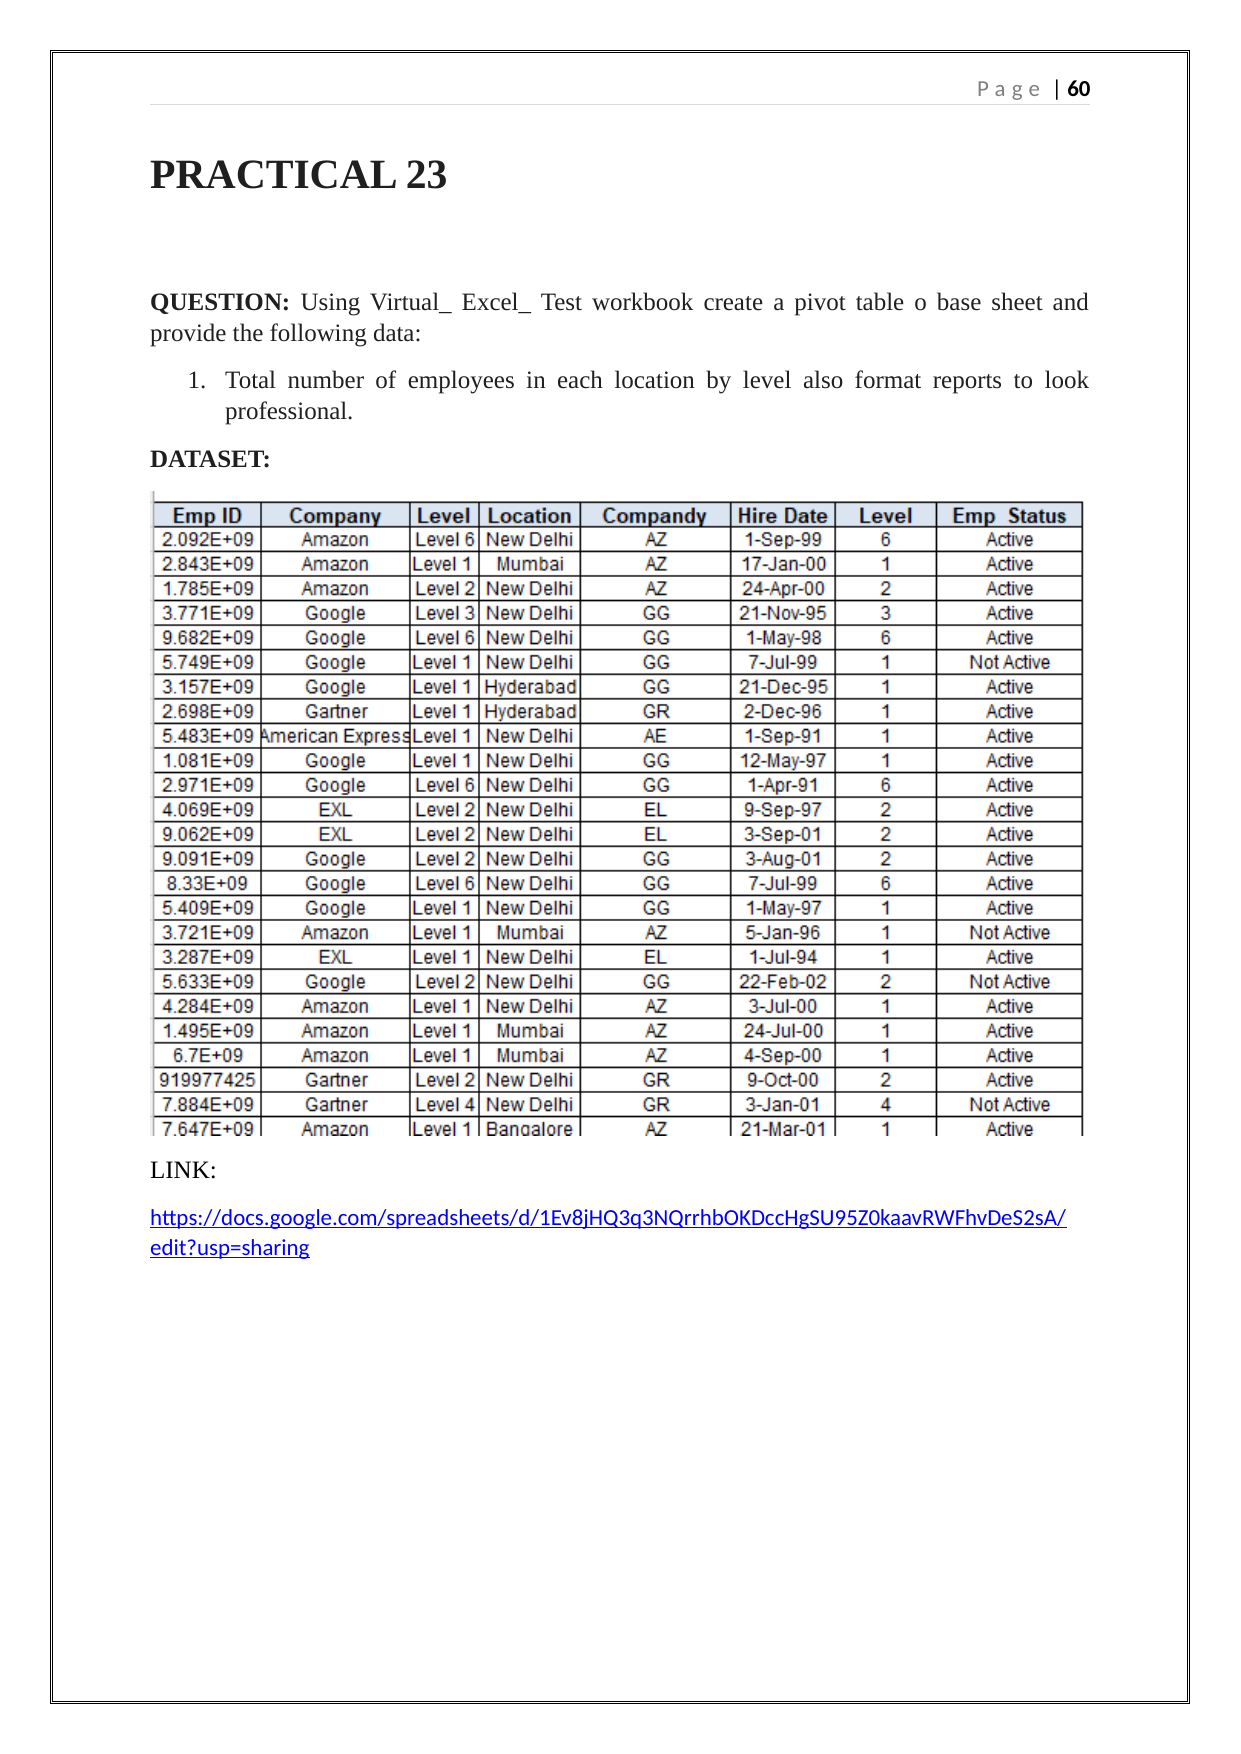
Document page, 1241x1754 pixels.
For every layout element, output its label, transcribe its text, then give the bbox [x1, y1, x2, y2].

picture [150, 491, 1091, 1136]
text LINK: [150, 1155, 1090, 1184]
text QUESTION: Using Virtual_ Excel_ Test workbook create a pivot table o base sheet and provide the following data: [150, 287, 1090, 346]
text PRACTICAL 23 [150, 150, 1090, 198]
text https://docs.google.com/spreadsheets/d/1Ev8jHQ3q3NQrrhbOKDccHgSU95Z0kaavRWFhvDeS2sA/edit?usp=sharing [150, 1203, 1090, 1261]
list Total number of employees in each location by level also format reports to look professional. [187, 365, 1090, 425]
text DATASET: [150, 444, 1090, 473]
